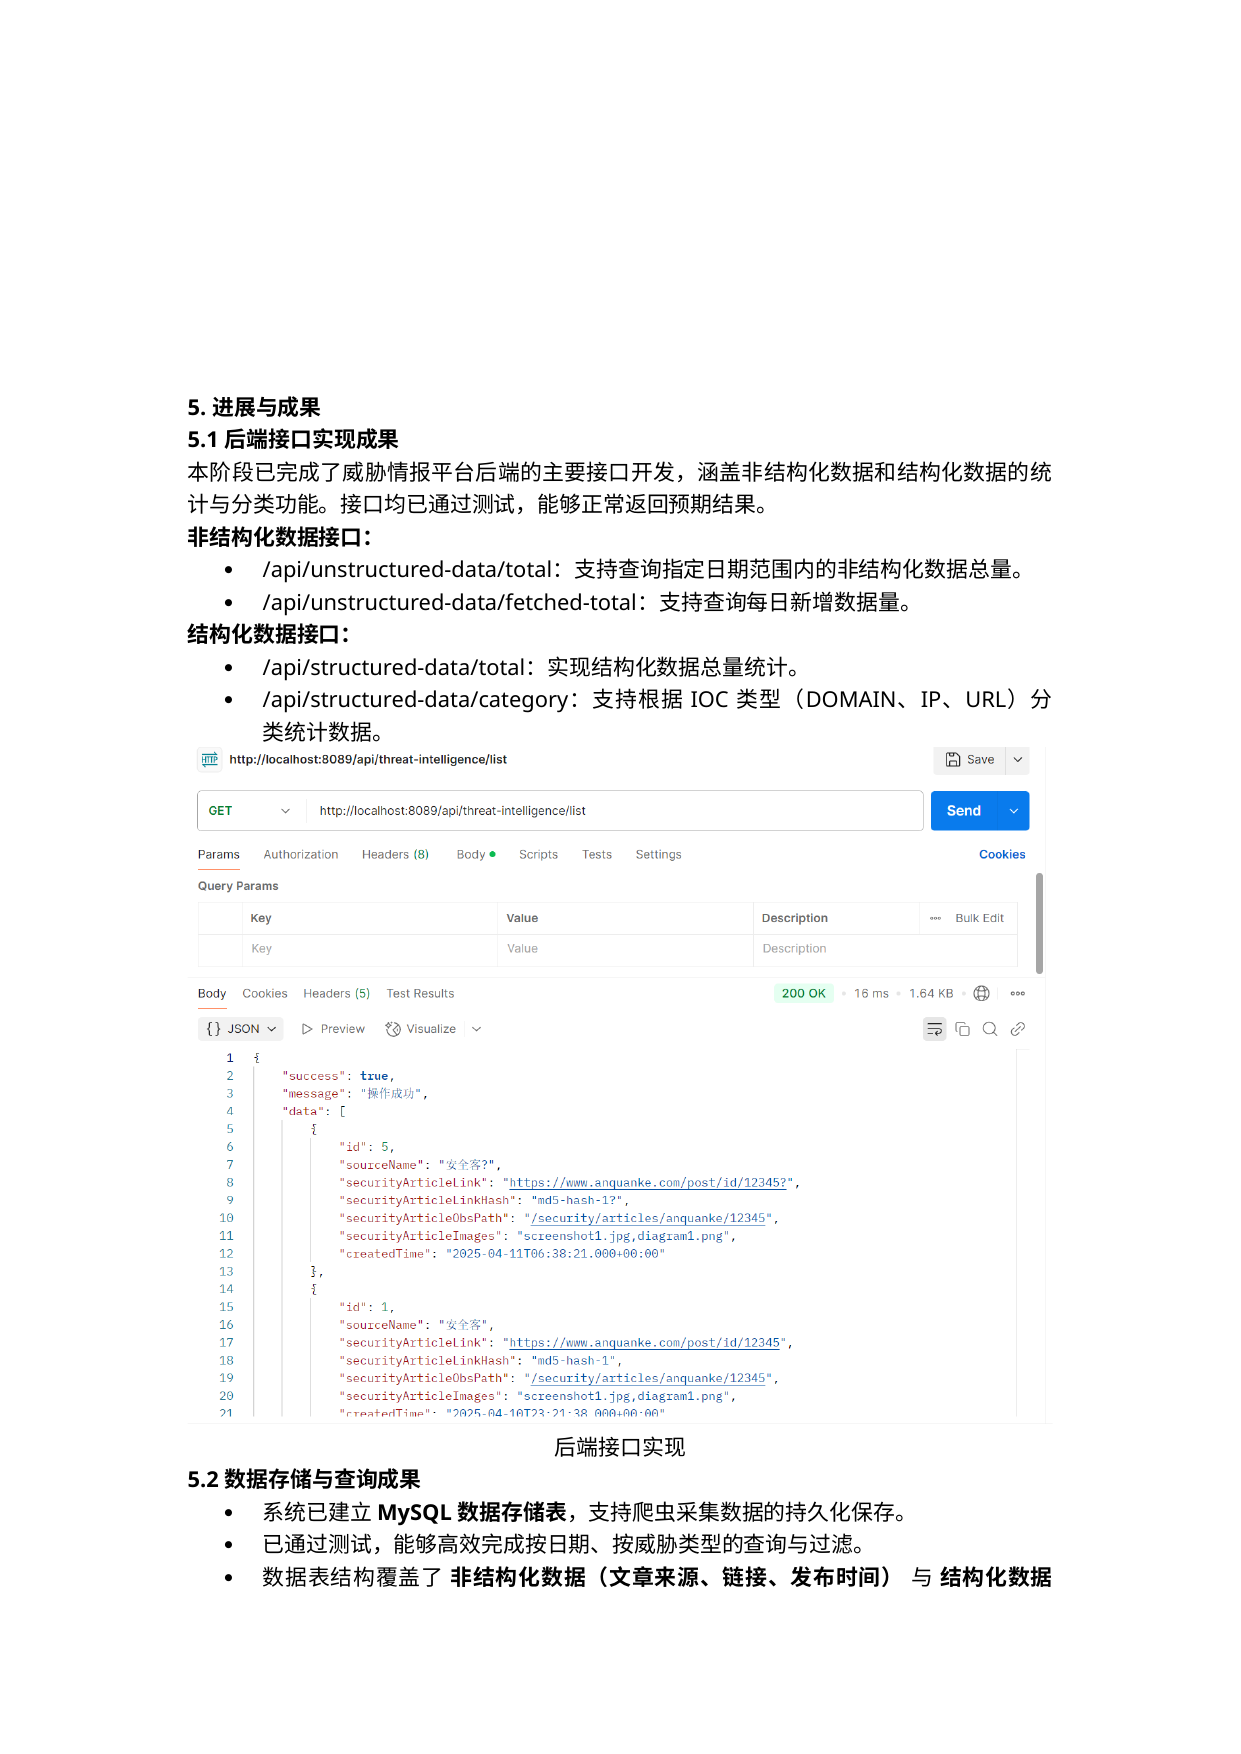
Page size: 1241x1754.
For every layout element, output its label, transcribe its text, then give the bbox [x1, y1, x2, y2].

list 已通过测试，能够高效完成按日期、按威胁类型的查询与过滤。 [225, 1527, 1053, 1559]
list /api/structured-data/total：实现结构化数据总量统计。 [225, 649, 1053, 682]
text 5. 进展与成果 [187, 389, 1053, 422]
list /api/unstructured-data/total：支持查询指定日期范围内的非结构化数据总量。 [225, 552, 1053, 584]
picture [187, 747, 1053, 1424]
text 结构化数据接口： [187, 617, 1053, 649]
text 5.1 后端接口实现成果 [187, 422, 1053, 454]
text 非结构化数据接口： [187, 519, 1053, 552]
text 5.2 数据存储与查询成果 [187, 1462, 1053, 1494]
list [225, 1559, 1053, 1592]
list 系统已建立 MySQL 数据存储表，支持爬虫采集数据的持久化保存。 [225, 1494, 1053, 1527]
text 本阶段已完成了威胁情报平台后端的主要接口开发，涵盖非结构化数据和结构化数据的统计与分类功能。接口均已通过测试，能够正常返回预期结果。 [187, 454, 1053, 519]
list /api/structured-data/category：支持根据 IOC 类型（DOMAIN、IP、URL）分类统计数据。 [225, 682, 1053, 747]
list /api/unstructured-data/fetched-total：支持查询每日新增数据量。 [225, 584, 1053, 617]
text 后端接口实现 [187, 1429, 1053, 1462]
